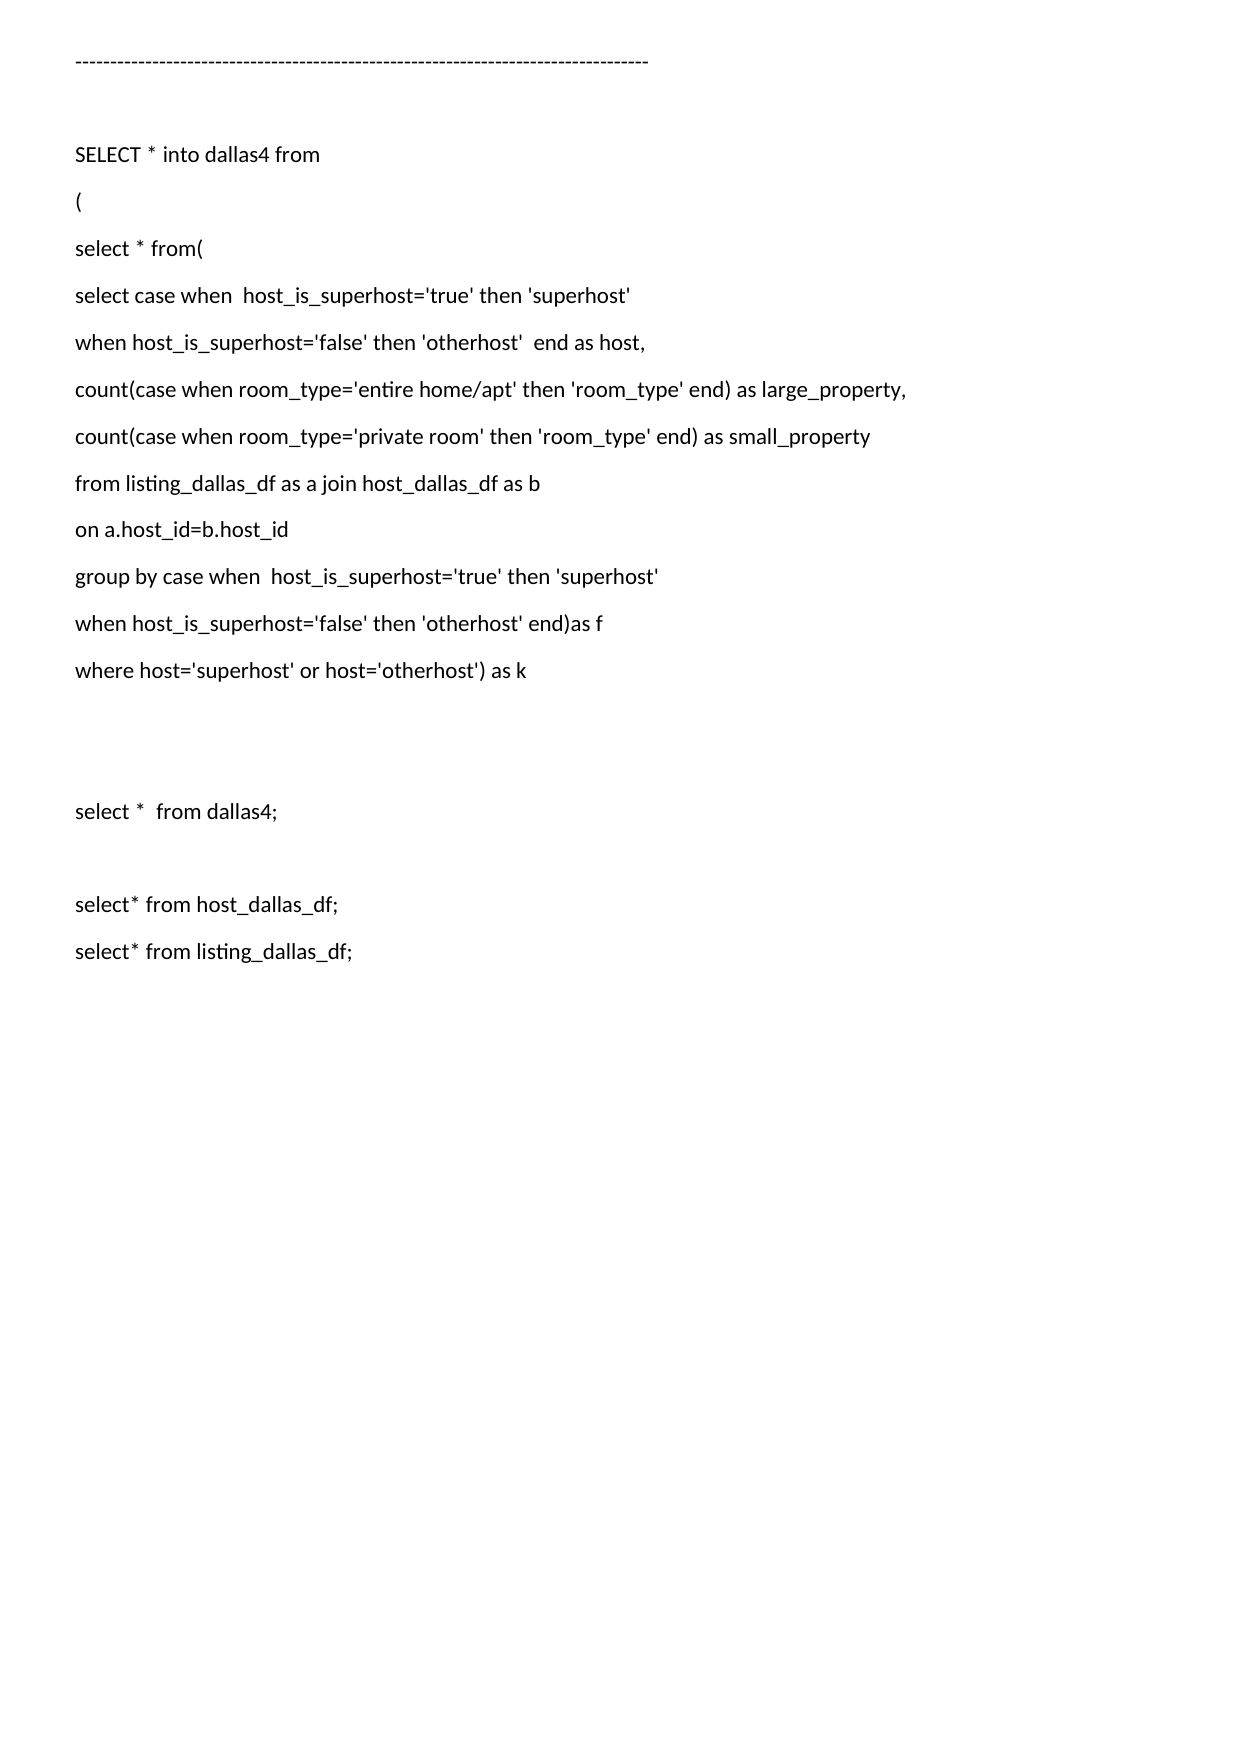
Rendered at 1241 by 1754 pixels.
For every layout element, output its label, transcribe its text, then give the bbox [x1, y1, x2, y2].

text from listing_dallas_df as a join host_dallas_df as b [75, 469, 1172, 497]
text ---------------------------------------------------------------------------------- [75, 47, 1172, 75]
text where host='superhost' or host='otherhost') as k [75, 656, 1172, 684]
text ( [75, 187, 1172, 216]
text count(case when room_type='entire home/apt' then 'room_type' end) as large_property, [75, 375, 1172, 403]
text select * from dallas4; [75, 797, 1172, 825]
text SELECT * into dallas4 from [75, 141, 1172, 169]
text select case when host_is_superhost='true' then 'superhost' [75, 281, 1172, 309]
text when host_is_superhost='false' then 'otherhost' end)as f [75, 609, 1172, 637]
text select* from listing_dallas_df; [75, 937, 1172, 966]
text count(case when room_type='private room' then 'room_type' end) as small_property [75, 422, 1172, 450]
text group by case when host_is_superhost='true' then 'superhost' [75, 562, 1172, 591]
text on a.host_id=b.host_id [75, 516, 1172, 544]
text select * from( [75, 234, 1172, 262]
text when host_is_superhost='false' then 'otherhost' end as host, [75, 328, 1172, 356]
text select* from host_dallas_df; [75, 891, 1172, 919]
